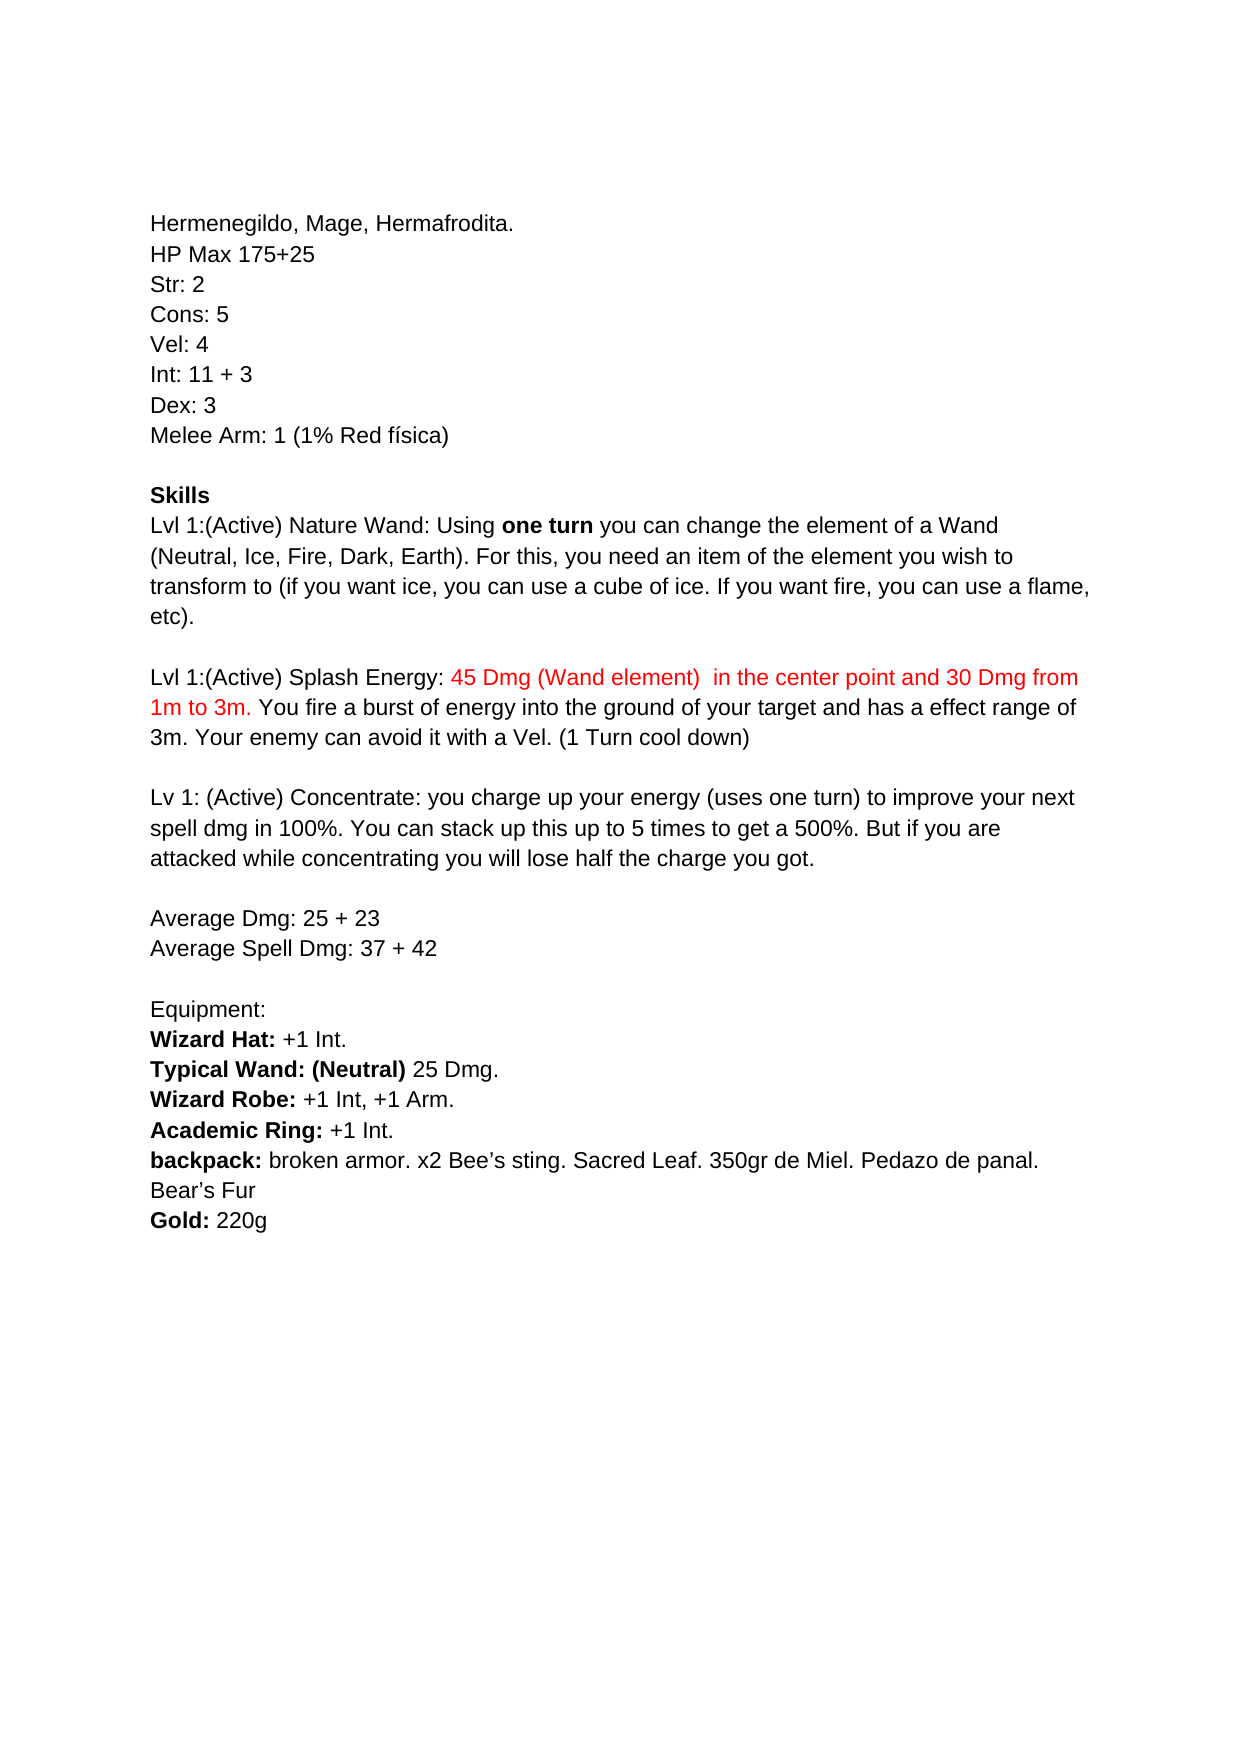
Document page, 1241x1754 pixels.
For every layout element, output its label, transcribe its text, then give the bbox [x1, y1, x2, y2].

text Wizard Hat: +1 Int. [150, 1026, 1090, 1052]
text Melee Arm: 1 (1% Red física) [150, 422, 1090, 448]
text Wizard Robe: +1 Int, +1 Arm. [150, 1086, 1090, 1113]
text Lvl 1:(Active) Splash Energy: 45 Dmg (Wand element) in the center point and 30 Dmg from 1m to 3m. You fire a burst of energy into the ground of your target and has a effect range of 3m. Your enemy can avoid it with a Vel. (1 Turn cool down) [150, 663, 1090, 750]
text Lv 1: (Active) Concentrate: you charge up your energy (uses one turn) to improve your next spell dmg in 100%. You can stack up this up to 5 times to get a 500%. But if you are attacked while concentrating you will lose half the charge you got. [150, 784, 1090, 871]
text Str: 2 [150, 271, 1090, 297]
text Equipment: [150, 996, 1090, 1022]
text Typical Wand: (Neutral) 25 Dmg. [150, 1056, 1090, 1083]
text Average Dmg: 25 + 23 [150, 905, 1090, 932]
text Cons: 5 [150, 301, 1090, 327]
text Gold: 220g [150, 1207, 1090, 1234]
text Skills [150, 482, 1090, 509]
text HP Max 175+25 [150, 241, 1090, 267]
text Vel: 4 [150, 331, 1090, 358]
text Hermenegildo, Mage, Hermafrodita. [150, 210, 1090, 237]
text Academic Ring: +1 Int. [150, 1117, 1090, 1143]
text Lvl 1:(Active) Nature Wand: Using one turn you can change the element of a Wand (Neutral, Ice, Fire, Dark, Earth). For this, you need an item of the element you wish to transform to (if you want ice, you can use a cube of ice. If you want fire, you can use a flame, etc). [150, 512, 1090, 629]
text Int: 11 + 3 [150, 361, 1090, 388]
text Dex: 3 [150, 392, 1090, 418]
text backpack: broken armor. x2 Bee’s sting. Sacred Leaf. 350gr de Miel. Pedazo de panal. Bear’s Fur [150, 1147, 1090, 1203]
text Average Spell Dmg: 37 + 42 [150, 935, 1090, 962]
